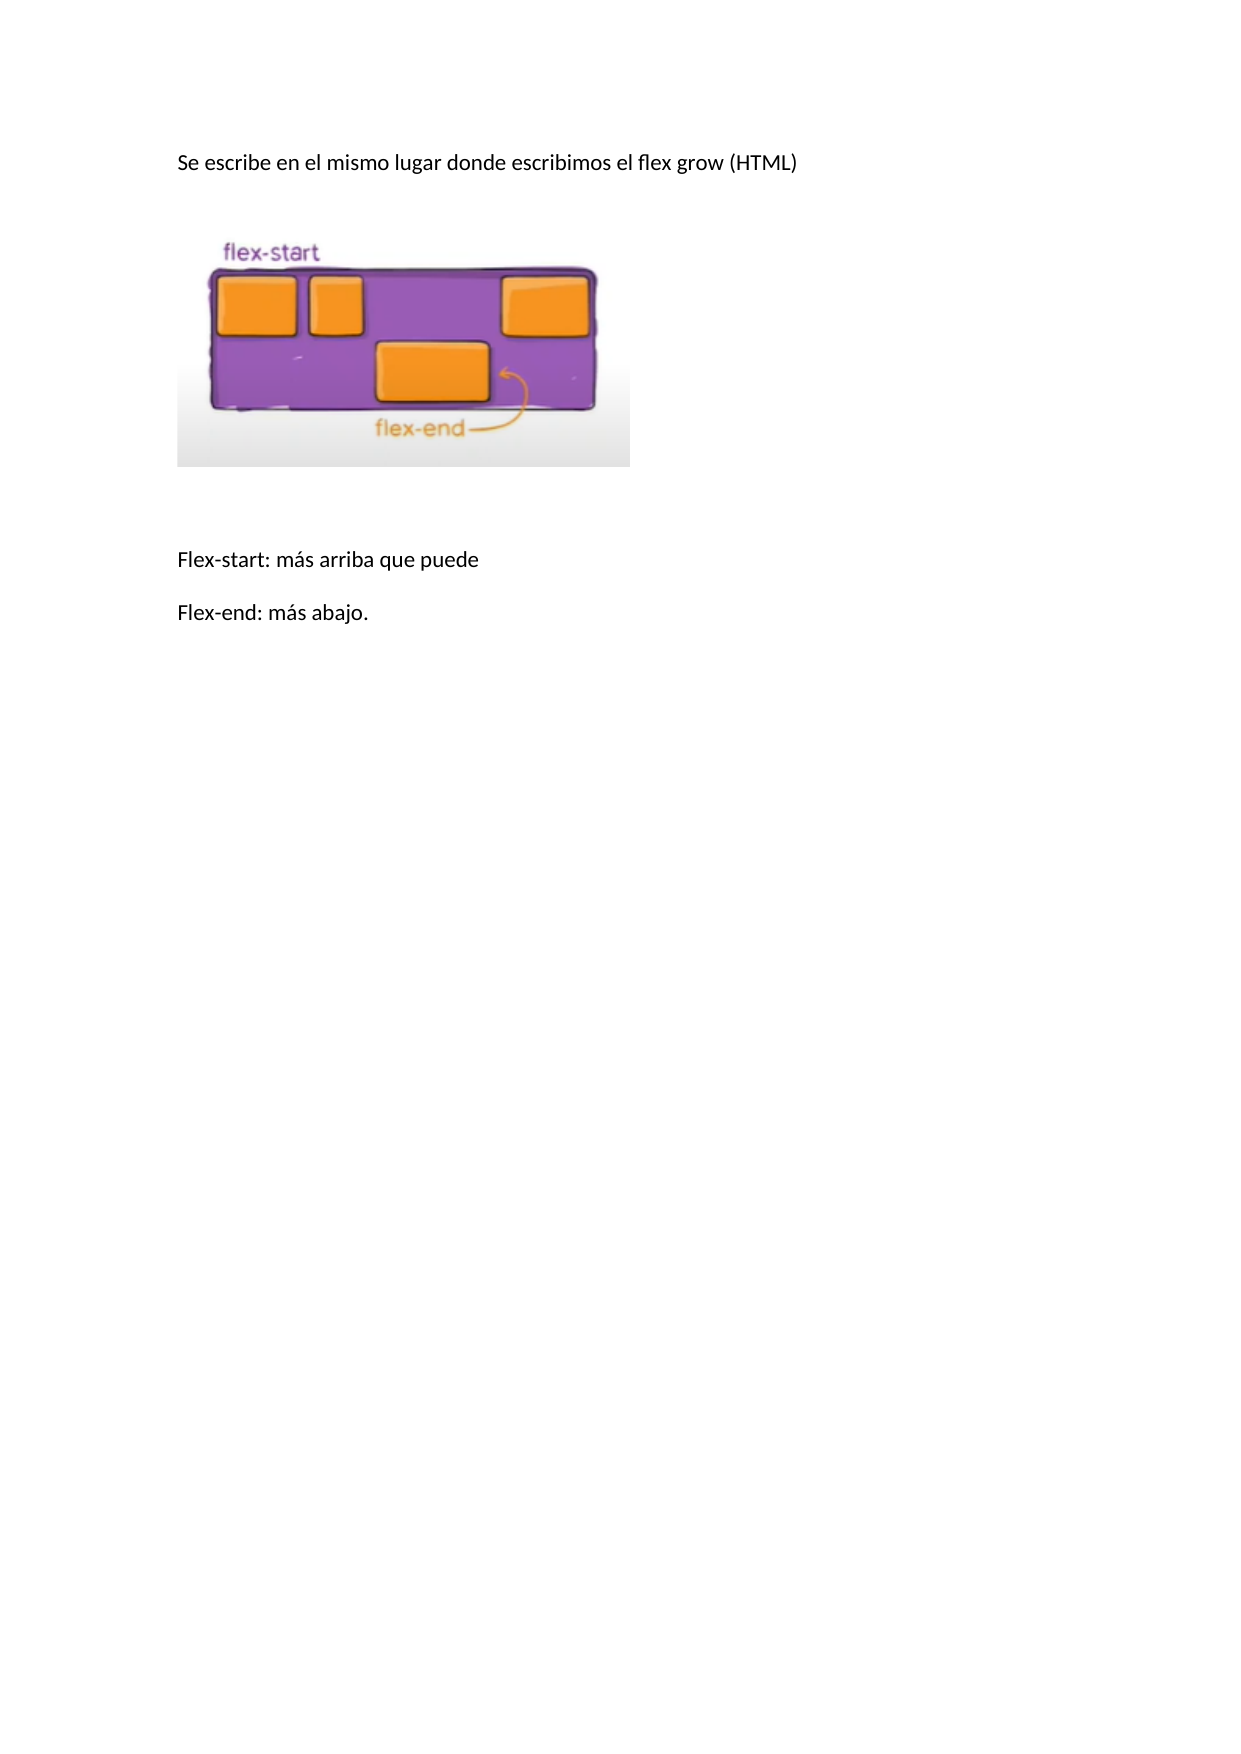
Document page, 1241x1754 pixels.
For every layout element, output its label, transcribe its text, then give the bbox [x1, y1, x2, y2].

text Flex-end: más abajo. [177, 598, 1063, 626]
picture [177, 200, 630, 467]
text Se escribe en el mismo lugar donde escribimos el flex grow (HTML) [177, 148, 1063, 176]
text Flex-start: más arriba que puede [177, 545, 1063, 573]
